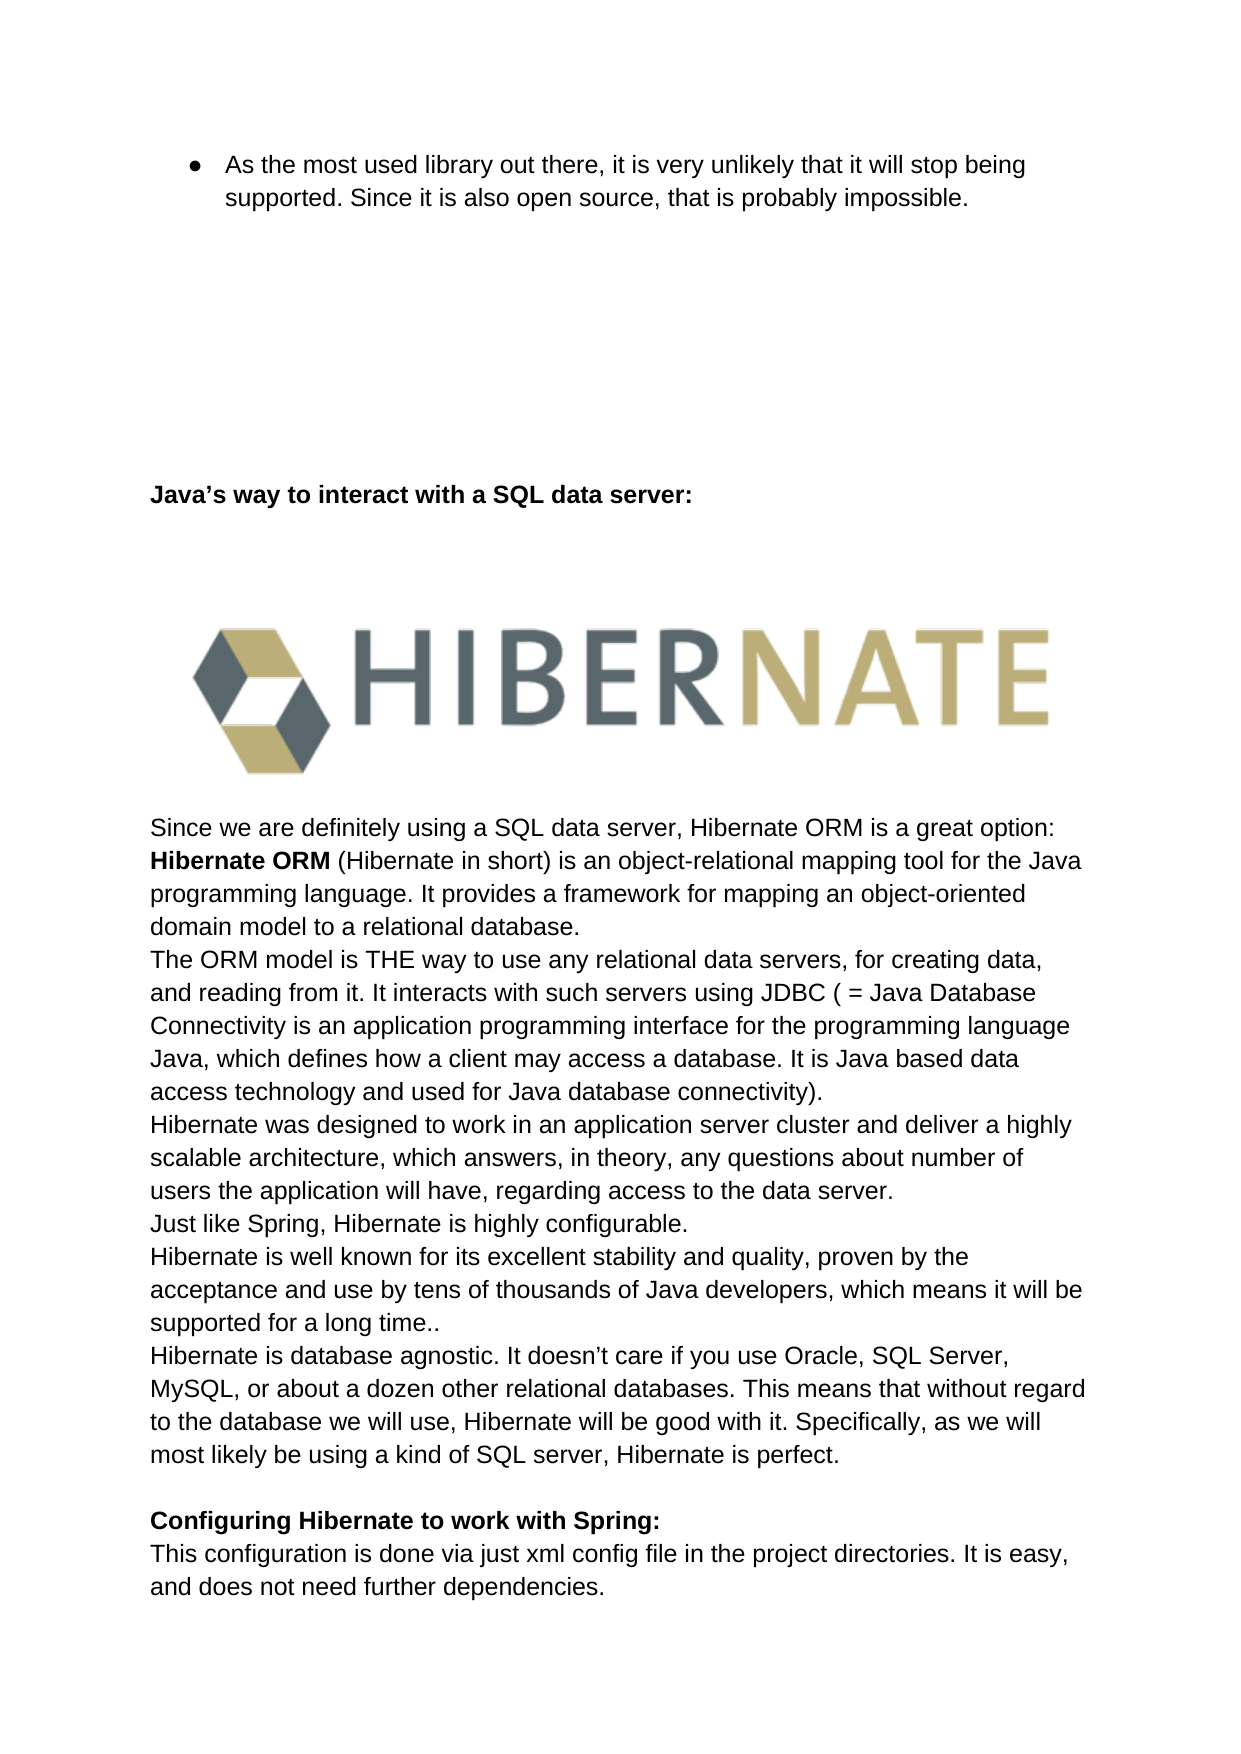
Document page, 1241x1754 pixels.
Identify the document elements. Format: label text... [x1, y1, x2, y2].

text Since we are definitely using a SQL data server, Hibernate ORM is a great option: [150, 813, 1090, 841]
text Just like Spring, Hibernate is highly configurable. [150, 1209, 1090, 1238]
text Hibernate is database agnostic. It doesn’t care if you use Oracle, SQL Server, MySQL, or about a dozen other relational databases. This means that without regard to the database we will use, Hibernate will be good with it. Specifically, as we will most likely be using a kind of SQL server, Hibernate is perfect. [150, 1341, 1090, 1469]
list As the most used library out there, it is very unlikely that it will stop being supported. Since it is also open source, that is probably impossible. [187, 150, 1090, 212]
picture [150, 546, 1091, 809]
text Hibernate was designed to work in an application server cluster and deliver a highly scalable architecture, which answers, in theory, any questions about number of users the application will have, regarding access to the data server. [150, 1110, 1090, 1204]
text This configuration is done via just xml config file in the project directories. It is easy, and does not need further dependencies. [150, 1539, 1090, 1601]
text Configuring Hibernate to work with Spring: [150, 1506, 1090, 1535]
text Hibernate ORM (Hibernate in short) is an object-relational mapping tool for the Java programming language. It provides a framework for mapping an object-oriented domain model to a relational database. [150, 846, 1090, 940]
text The ORM model is THE way to use any relational data servers, for creating data, and reading from it. It interacts with such servers using JDBC ( = Java Database Connectivity is an application programming interface for the programming language Java, which defines how a client may access a database. It is Java based data access technology and used for Java database connectivity). [150, 945, 1090, 1106]
text Java’s way to interact with a SQL data server: [150, 480, 1090, 509]
text Hibernate is well known for its excellent stability and quality, proven by the acceptance and use by tens of thousands of Java developers, which means it will be supported for a long time.. [150, 1242, 1090, 1337]
